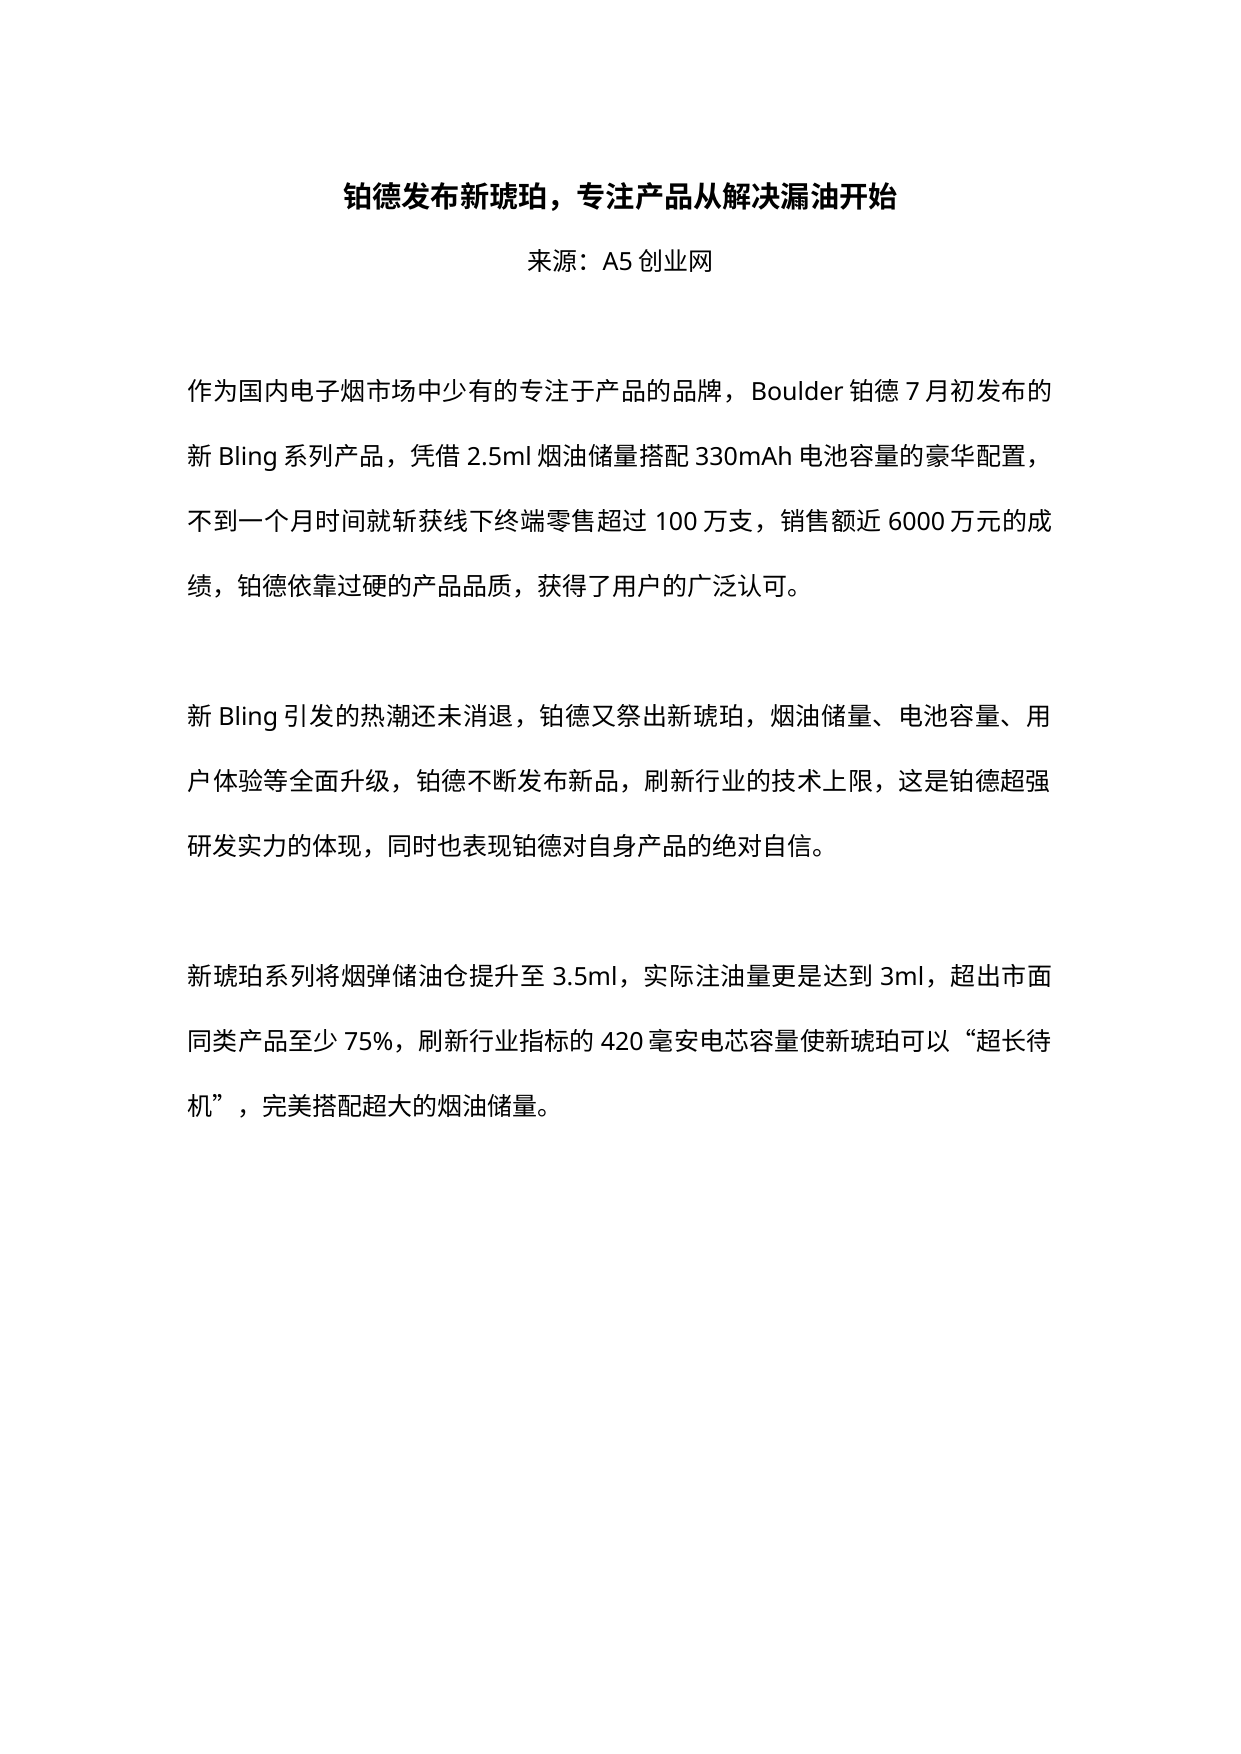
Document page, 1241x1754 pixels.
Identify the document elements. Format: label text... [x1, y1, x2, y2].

text 铂德发布新琥珀，专注产品从解决漏油开始 [187, 162, 1053, 227]
text 来源：A5创业网 [187, 227, 1053, 292]
text 新Bling引发的热潮还未消退，铂德又祭出新琥珀，烟油储量、电池容量、用户体验等全面升级，铂德不断发布新品，刷新行业的技术上限，这是铂德超强研发实力的体现，同时也表现铂德对自身产品的绝对自信。 [187, 682, 1053, 877]
text 作为国内电子烟市场中少有的专注于产品的品牌，Boulder铂德7月初发布的新Bling系列产品，凭借2.5ml烟油储量搭配330mAh电池容量的豪华配置，不到一个月时间就斩获线下终端零售超过100万支，销售额近6000万元的成绩，铂德依靠过硬的产品品质，获得了用户的广泛认可。 [187, 357, 1053, 617]
text 新琥珀系列将烟弹储油仓提升至3.5ml，实际注油量更是达到3ml，超出市面同类产品至少75%，刷新行业指标的420毫安电芯容量使新琥珀可以“超长待机”，完美搭配超大的烟油储量。 [187, 942, 1053, 1137]
